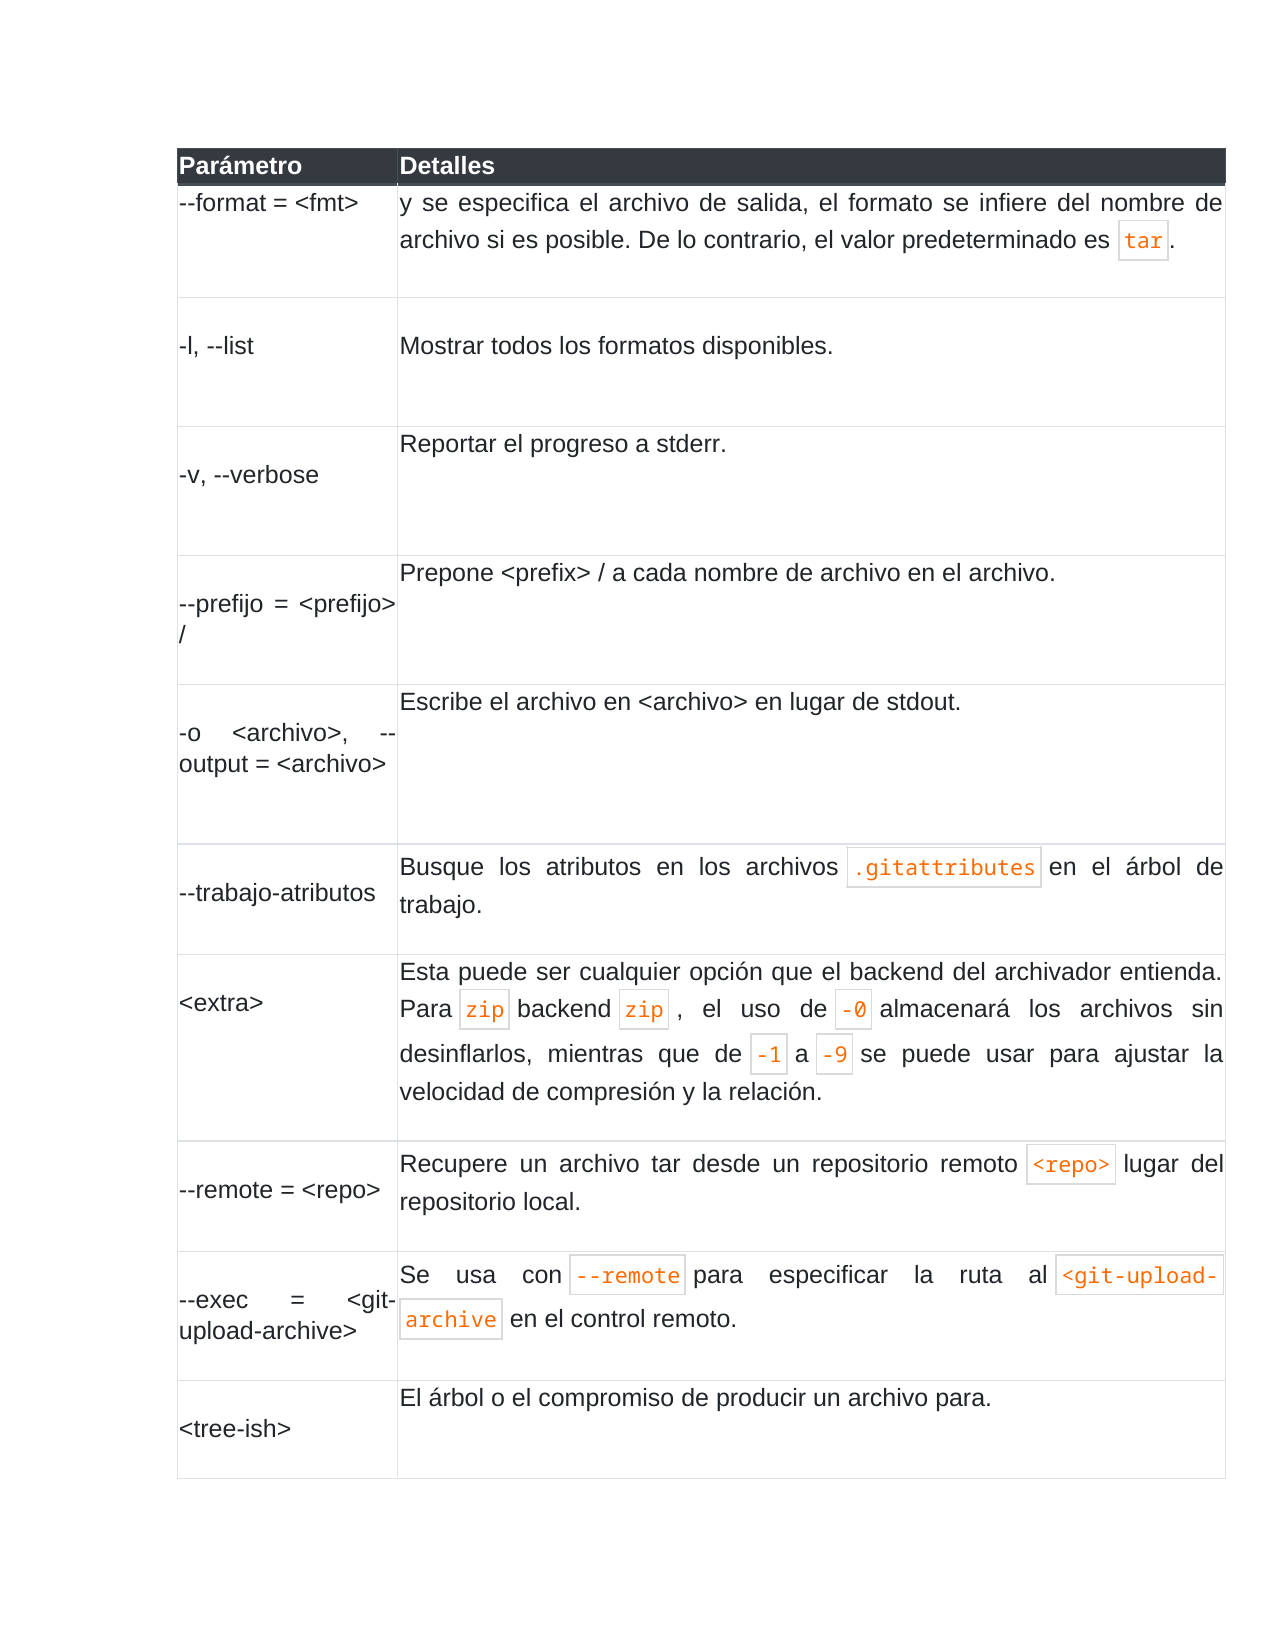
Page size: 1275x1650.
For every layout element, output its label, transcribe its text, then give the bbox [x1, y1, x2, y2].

table_cell --remote = <repo> [178, 1142, 397, 1251]
table_cell -v, --verbose [178, 427, 397, 554]
table_cell Se usa con --remote para especificar la ruta al <git-upload-archive en el control remoto. [398, 1252, 1225, 1379]
table_cell El árbol o el compromiso de producir un archivo para. [398, 1381, 1225, 1477]
table_cell <tree-ish> [178, 1381, 397, 1477]
table_header Parámetro [178, 149, 397, 183]
table_header Detalles [398, 149, 1225, 183]
table_cell Mostrar todos los formatos disponibles. [398, 298, 1225, 426]
table_cell --exec = <git-upload-archive> [178, 1252, 397, 1379]
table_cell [398, 186, 1225, 297]
table_cell Recupere un archivo tar desde un repositorio remoto <repo> lugar del repositorio local. [398, 1142, 1225, 1251]
table_cell --trabajo-atributos [178, 845, 397, 954]
table_cell -l, --list [178, 298, 397, 426]
table_cell Prepone <prefix> / a cada nombre de archivo en el archivo. [398, 556, 1225, 683]
table_cell Busque los atributos en los archivos .gitattributes en el árbol de trabajo. [398, 845, 1225, 954]
table_cell Reportar el progreso a stderr. [398, 427, 1225, 554]
table_cell --prefijo = <prefijo> / [178, 556, 397, 683]
table_cell Esta puede ser cualquier opción que el backend del archivador entienda. Para zip backend zip , el uso de -0 almacenará los archivos sin desinflarlos, mientras que de -1 a -9 se puede usar para ajustar la velocidad de compresión y la relación. [398, 955, 1225, 1140]
table_cell Escribe el archivo en <archivo> en lugar de stdout. [398, 685, 1225, 843]
table_cell --format = <fmt> [178, 186, 397, 297]
table_cell -o <archivo>, --output = <archivo> [178, 685, 397, 843]
table_cell <extra> [178, 955, 397, 1140]
